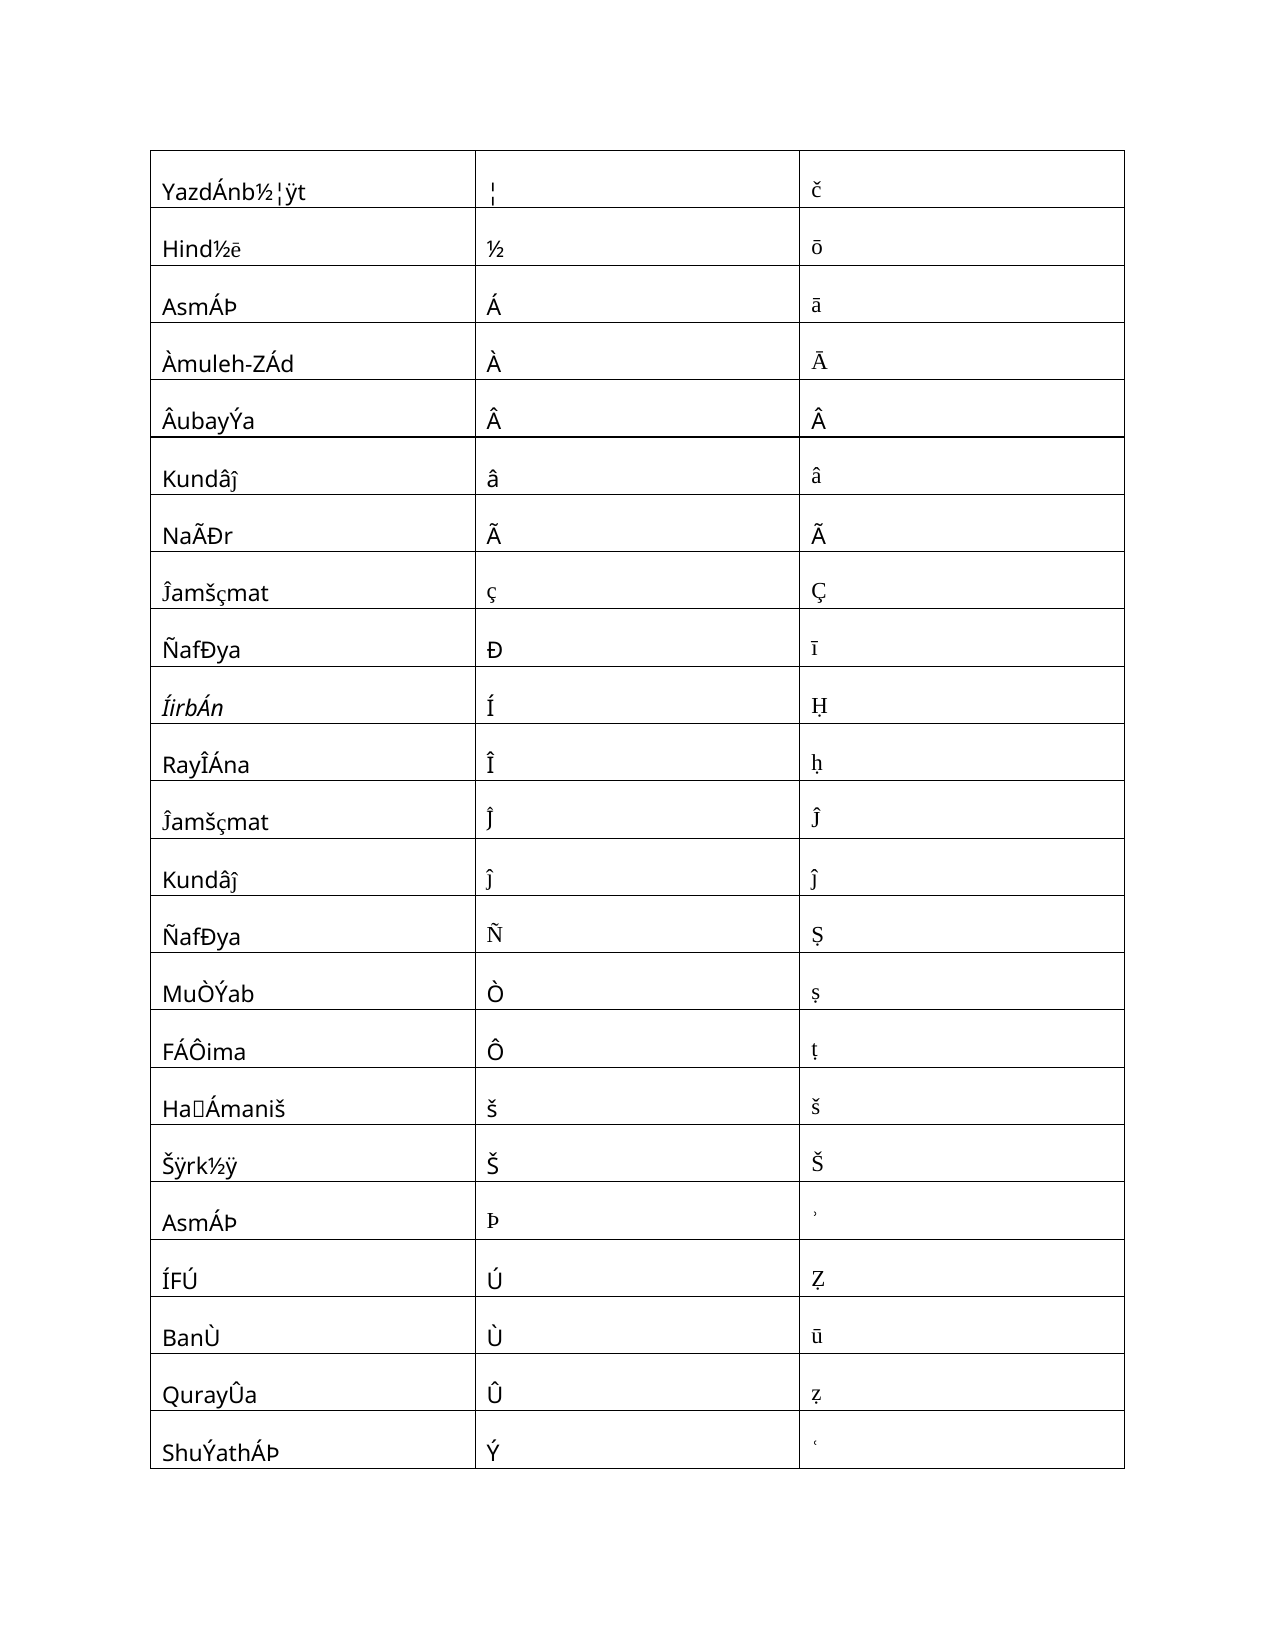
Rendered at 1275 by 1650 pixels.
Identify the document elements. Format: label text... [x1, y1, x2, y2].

table_cell Á [476, 266, 799, 322]
table_cell ḥ [800, 724, 1124, 780]
table_cell Ý [476, 1411, 799, 1468]
table_cell Â [800, 380, 1124, 436]
table_cell ṭ [800, 1010, 1124, 1067]
table_cell Ã [476, 495, 799, 551]
table_cell Ḥ [800, 667, 1124, 723]
table_header ¦ [476, 151, 799, 207]
table_cell Ò [476, 953, 799, 1009]
table_cell Ĵ [800, 781, 1124, 837]
table_cell HaÁmaniš [151, 1068, 475, 1124]
table_cell â [800, 438, 1124, 494]
table_cell š [800, 1068, 1124, 1124]
table_cell Ĵ [476, 781, 799, 837]
table_cell MuÒÝab [151, 953, 475, 1009]
table_cell â [476, 438, 799, 494]
table_cell ṣ [800, 953, 1124, 1009]
table_cell Â [476, 380, 799, 436]
table_cell ½ [476, 208, 799, 264]
table_cell Ù [476, 1297, 799, 1353]
table_cell À [476, 323, 799, 379]
table_cell Ð [476, 609, 799, 666]
table_cell ç [476, 552, 799, 608]
table_cell ÍFÚ [151, 1240, 475, 1296]
table_cell Kundâĵ [151, 438, 475, 494]
table_cell Í [476, 667, 799, 723]
table_cell Ç [800, 552, 1124, 608]
table_cell ÂubayÝa [151, 380, 475, 436]
table_header č [800, 151, 1124, 207]
table_cell ū [800, 1297, 1124, 1353]
table_cell Š [800, 1125, 1124, 1181]
table_cell ī [800, 609, 1124, 666]
table_cell AsmÁÞ [151, 266, 475, 322]
table_cell ĵ [800, 839, 1124, 895]
table_cell ō [800, 208, 1124, 264]
table_cell Ñ [476, 896, 799, 952]
table_cell Šÿrk½ÿ [151, 1125, 475, 1181]
table_cell BanÙ [151, 1297, 475, 1353]
table_cell ā [800, 266, 1124, 322]
table_cell Àmuleh-ZÁd [151, 323, 475, 379]
table_cell Ú [476, 1240, 799, 1296]
table_cell Þ [476, 1182, 799, 1238]
table_cell š [476, 1068, 799, 1124]
table_cell Ā [800, 323, 1124, 379]
table_cell ÑafÐya [151, 609, 475, 666]
table_cell QurayÛa [151, 1354, 475, 1410]
table_cell Ẓ [800, 1240, 1124, 1296]
table_cell Hind½ē [151, 208, 475, 264]
table_cell ʾ [800, 1182, 1124, 1238]
table_cell Î [476, 724, 799, 780]
table_cell ʿ [800, 1411, 1124, 1468]
table_cell ÑafÐya [151, 896, 475, 952]
table_cell Ã [800, 495, 1124, 551]
table_cell Û [476, 1354, 799, 1410]
table_cell ShuÝathÁÞ [151, 1411, 475, 1468]
table_cell Kundâĵ [151, 839, 475, 895]
table_cell AsmÁÞ [151, 1182, 475, 1238]
table_cell NaÃÐr [151, 495, 475, 551]
table_cell Ĵamšçmat [151, 781, 475, 837]
table_cell ÍirbÁn [151, 667, 475, 723]
table_cell ĵ [476, 839, 799, 895]
table_cell Š [476, 1125, 799, 1181]
table_cell Ô [476, 1010, 799, 1067]
table_cell ẓ [800, 1354, 1124, 1410]
table_header YazdÁnb½¦ÿt [151, 151, 475, 207]
table_cell RayÎÁna [151, 724, 475, 780]
table_cell Ĵamšçmat [151, 552, 475, 608]
table_cell Ṣ [800, 896, 1124, 952]
table_cell FÁÔima [151, 1010, 475, 1067]
